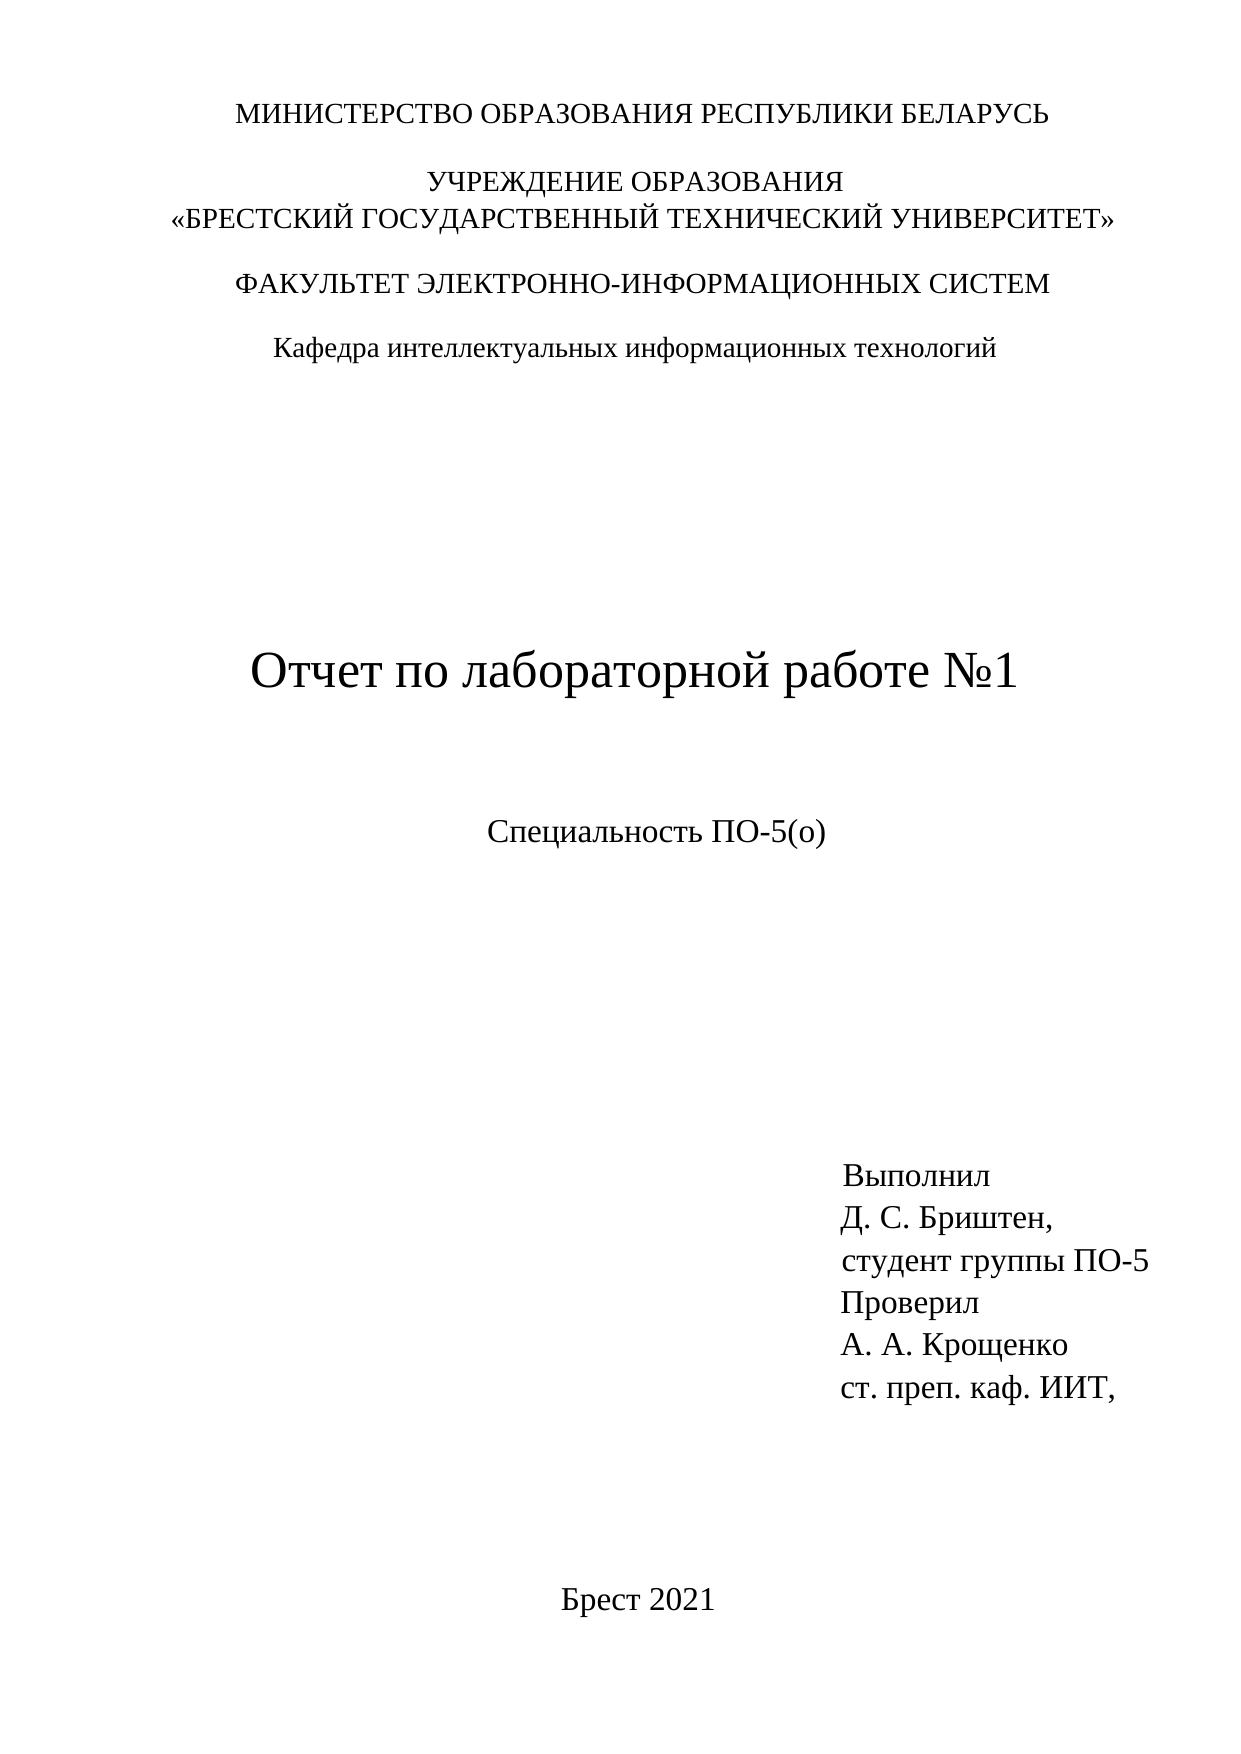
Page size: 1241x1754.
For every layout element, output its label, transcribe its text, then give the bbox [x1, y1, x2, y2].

text Кафедра интеллектуальных информационных технологий [118, 331, 1152, 364]
text МИНИСТЕРСТВО ОБРАЗОВАНИЯ РЕСПУБЛИКИ БЕЛАРУСЬ [191, 97, 1182, 130]
text УЧРЕЖДЕНИЕ ОБРАЗОВАНИЯ [118, 164, 1152, 197]
text ст. преп. каф. ИИТ, [118, 1367, 1152, 1405]
text Выполнил [118, 1155, 1152, 1193]
text Д. С. Бриштен, [118, 1197, 1152, 1236]
text Специальность ПО-5(о) [414, 812, 1152, 850]
text Проверил [118, 1282, 1152, 1321]
text Брест 2021 [487, 1579, 1152, 1617]
text А. А. Крощенко [118, 1325, 1152, 1363]
text «БРЕСТСКИЙ ГОСУДАРСТВЕННЫЙ ТЕХНИЧЕСКИЙ УНИВЕРСИТЕТ» ФАКУЛЬТЕТ ЭЛЕКТРОННО-ИНФОРМАЦИОННЫХ СИСТЕМ [118, 201, 1168, 299]
text студент группы ПО-5 [118, 1240, 1152, 1278]
text Отчет по лабораторной работе №1 [118, 638, 1152, 698]
